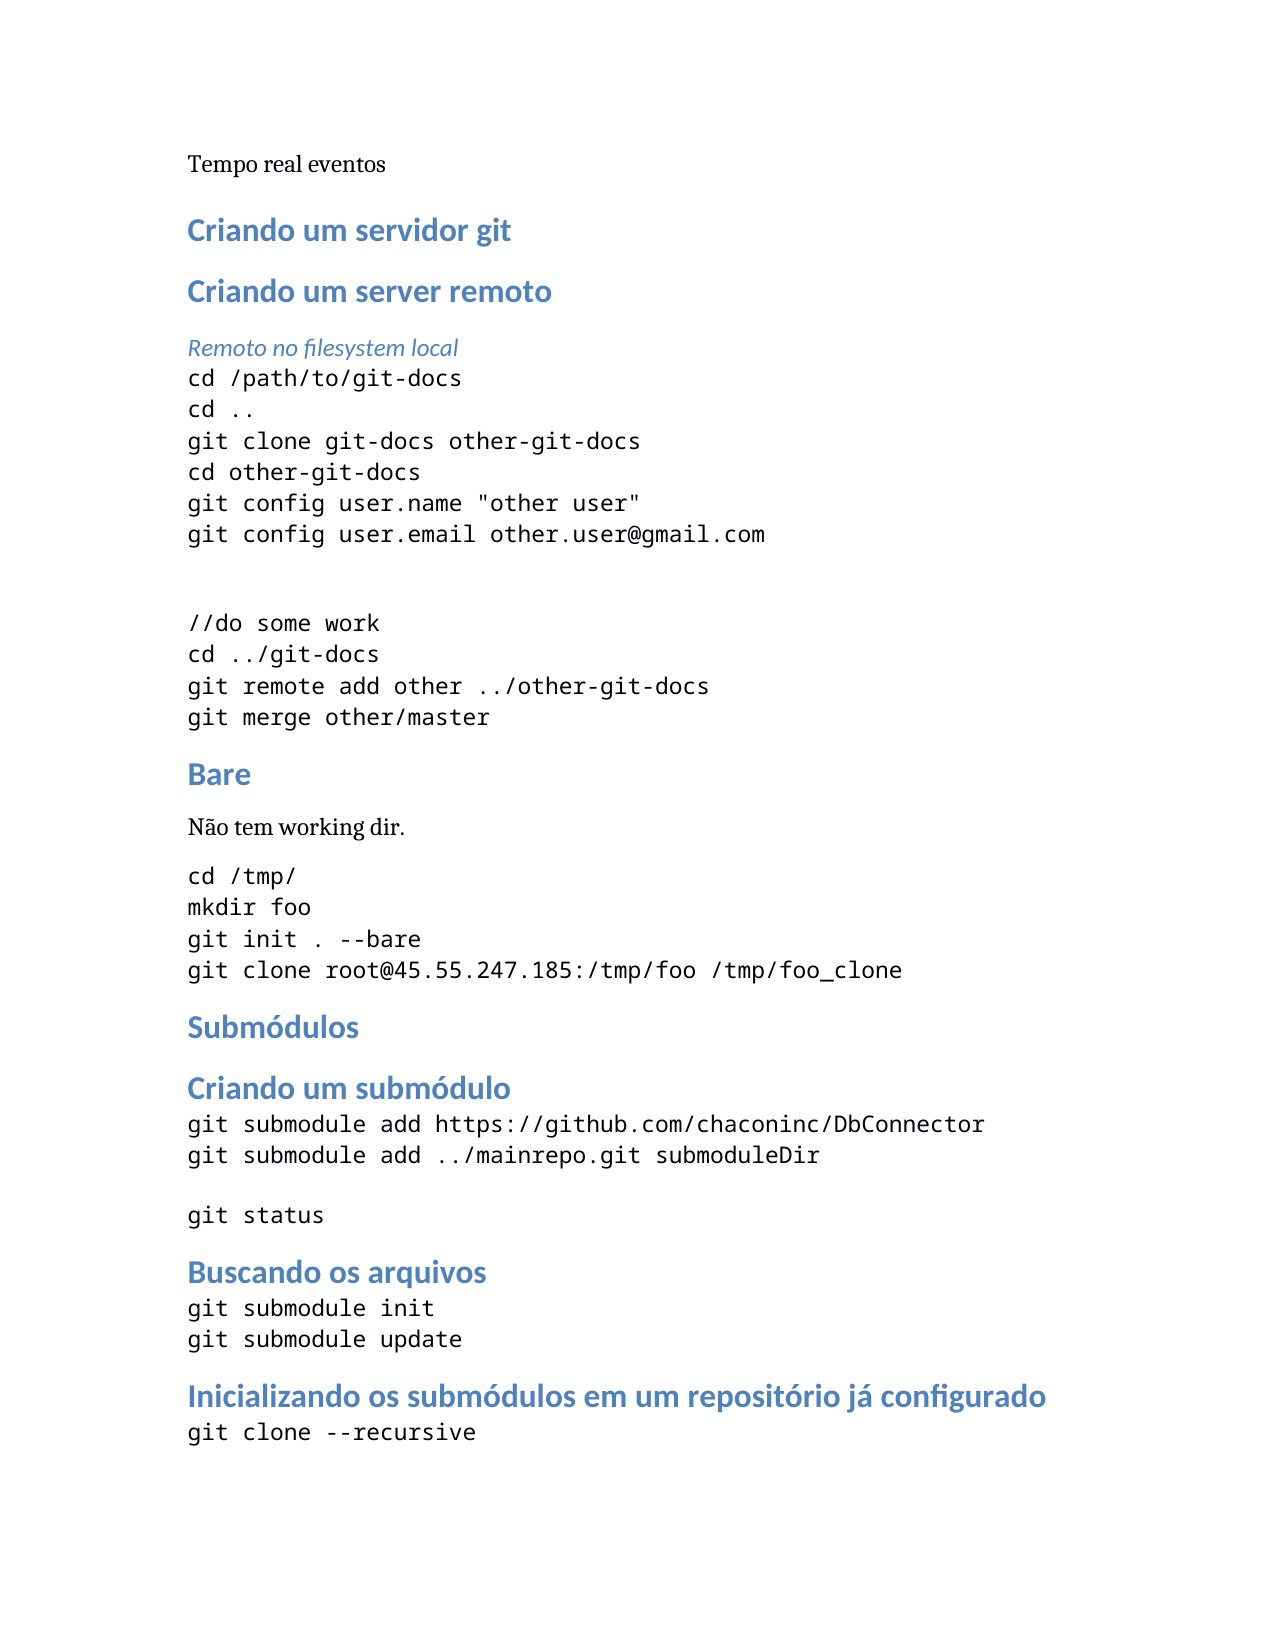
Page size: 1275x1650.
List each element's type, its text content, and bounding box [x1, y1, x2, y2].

subtitle Criando um server remoto [187, 270, 1087, 311]
subtitle Remoto no filesystem local [187, 332, 1087, 362]
text cd /path/to/git-docs cd .. git clone git-docs other-git-docs cd other-git-docs git config user.name "other user" git config user.email other.user@gmail.com //do some work cd ../git-docs git remote add other ../other-git-docs git merge other/master [187, 362, 1087, 732]
text cd /tmp/ mkdir foo git init . --bare git clone root@45.55.247.185:/tmp/foo /tmp/foo_clone [187, 860, 1087, 985]
text git submodule init git submodule update [187, 1292, 1087, 1355]
subtitle Submódulos [187, 1006, 1087, 1047]
subtitle Buscando os arquivos [187, 1251, 1087, 1292]
subtitle Criando um submódulo [187, 1067, 1087, 1108]
subtitle Inicializando os submódulos em um repositório já configurado [187, 1376, 1087, 1416]
subtitle Bare [187, 753, 1087, 794]
subtitle Criando um servidor git [187, 208, 1087, 249]
text git submodule add https://github.com/chaconinc/DbConnector git submodule add ../mainrepo.git submoduleDir git status [187, 1108, 1087, 1231]
text git clone --recursive [187, 1416, 1087, 1447]
text Não tem working dir. [187, 812, 1087, 841]
